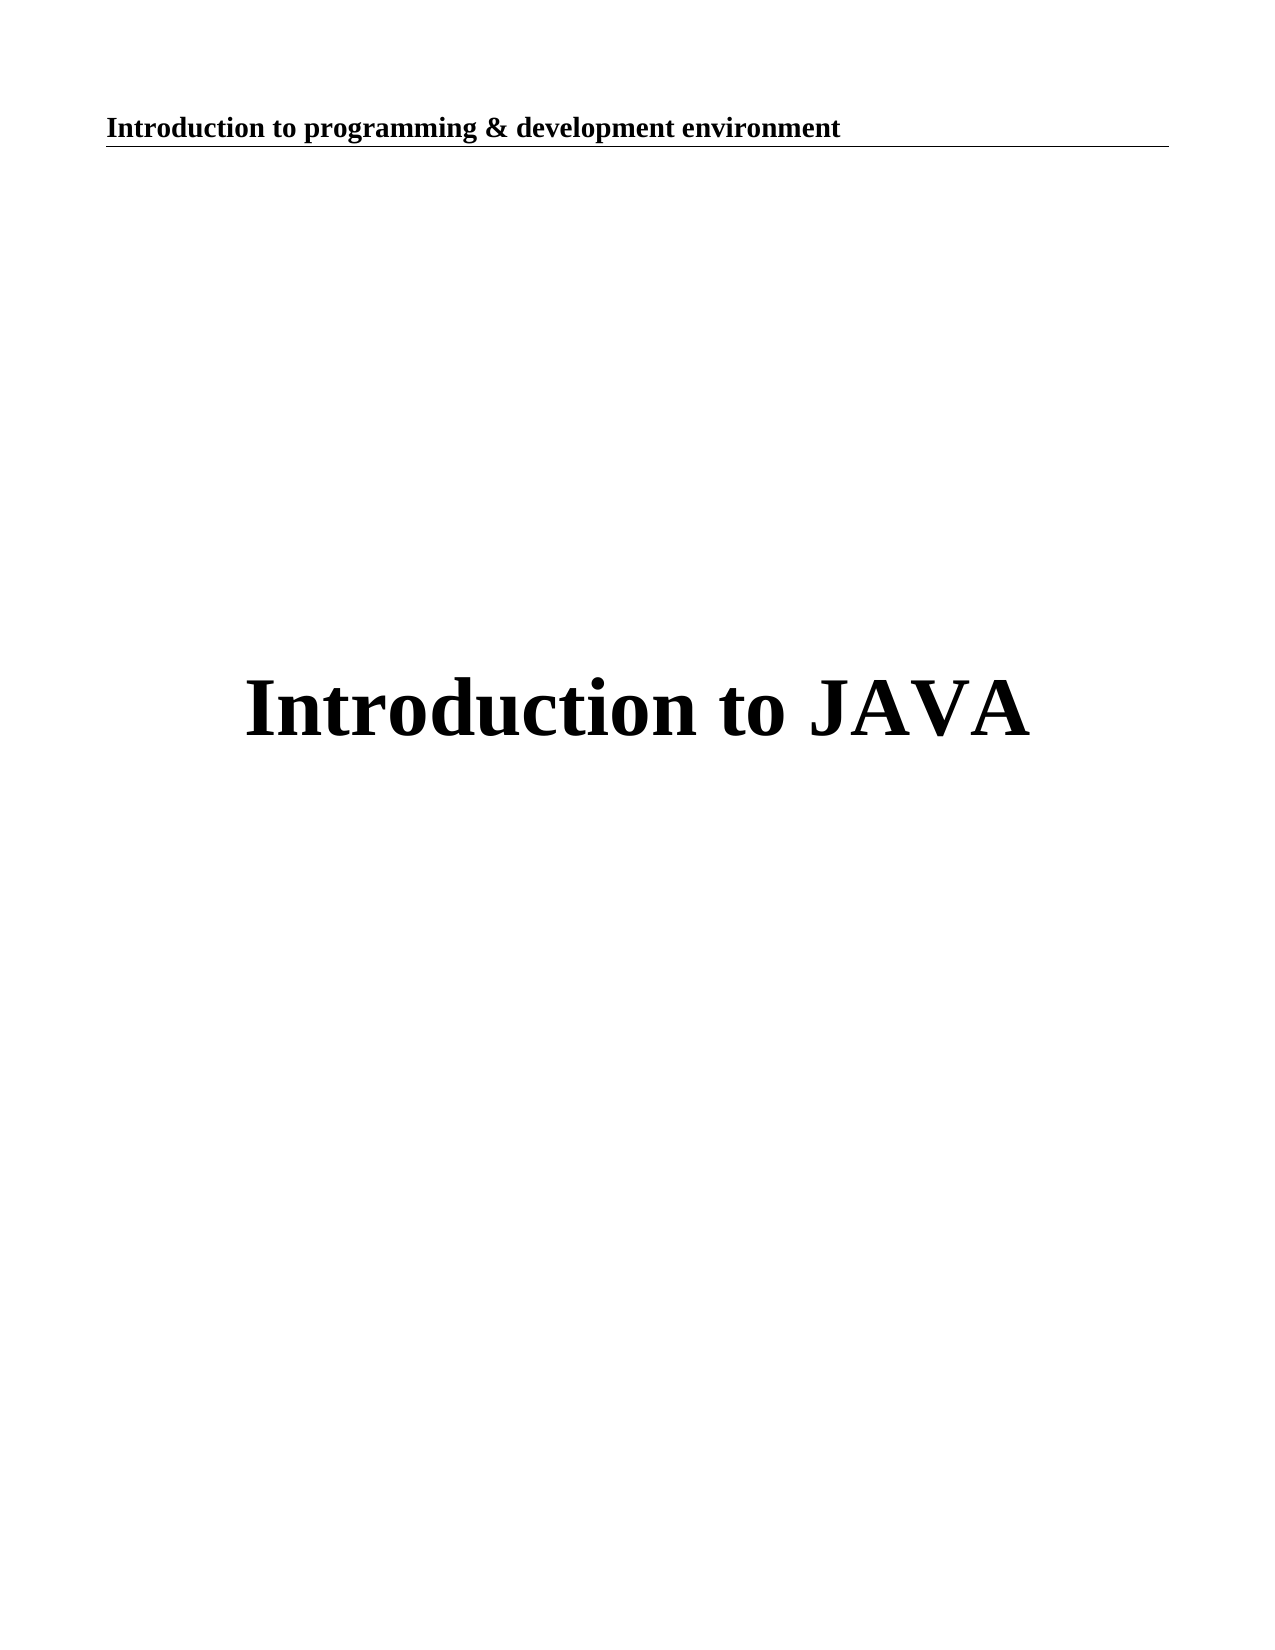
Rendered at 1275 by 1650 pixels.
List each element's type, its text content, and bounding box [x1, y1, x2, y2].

text Introduction to programming & development environment [106, 110, 1169, 146]
text Introduction to JAVA [106, 657, 1169, 753]
